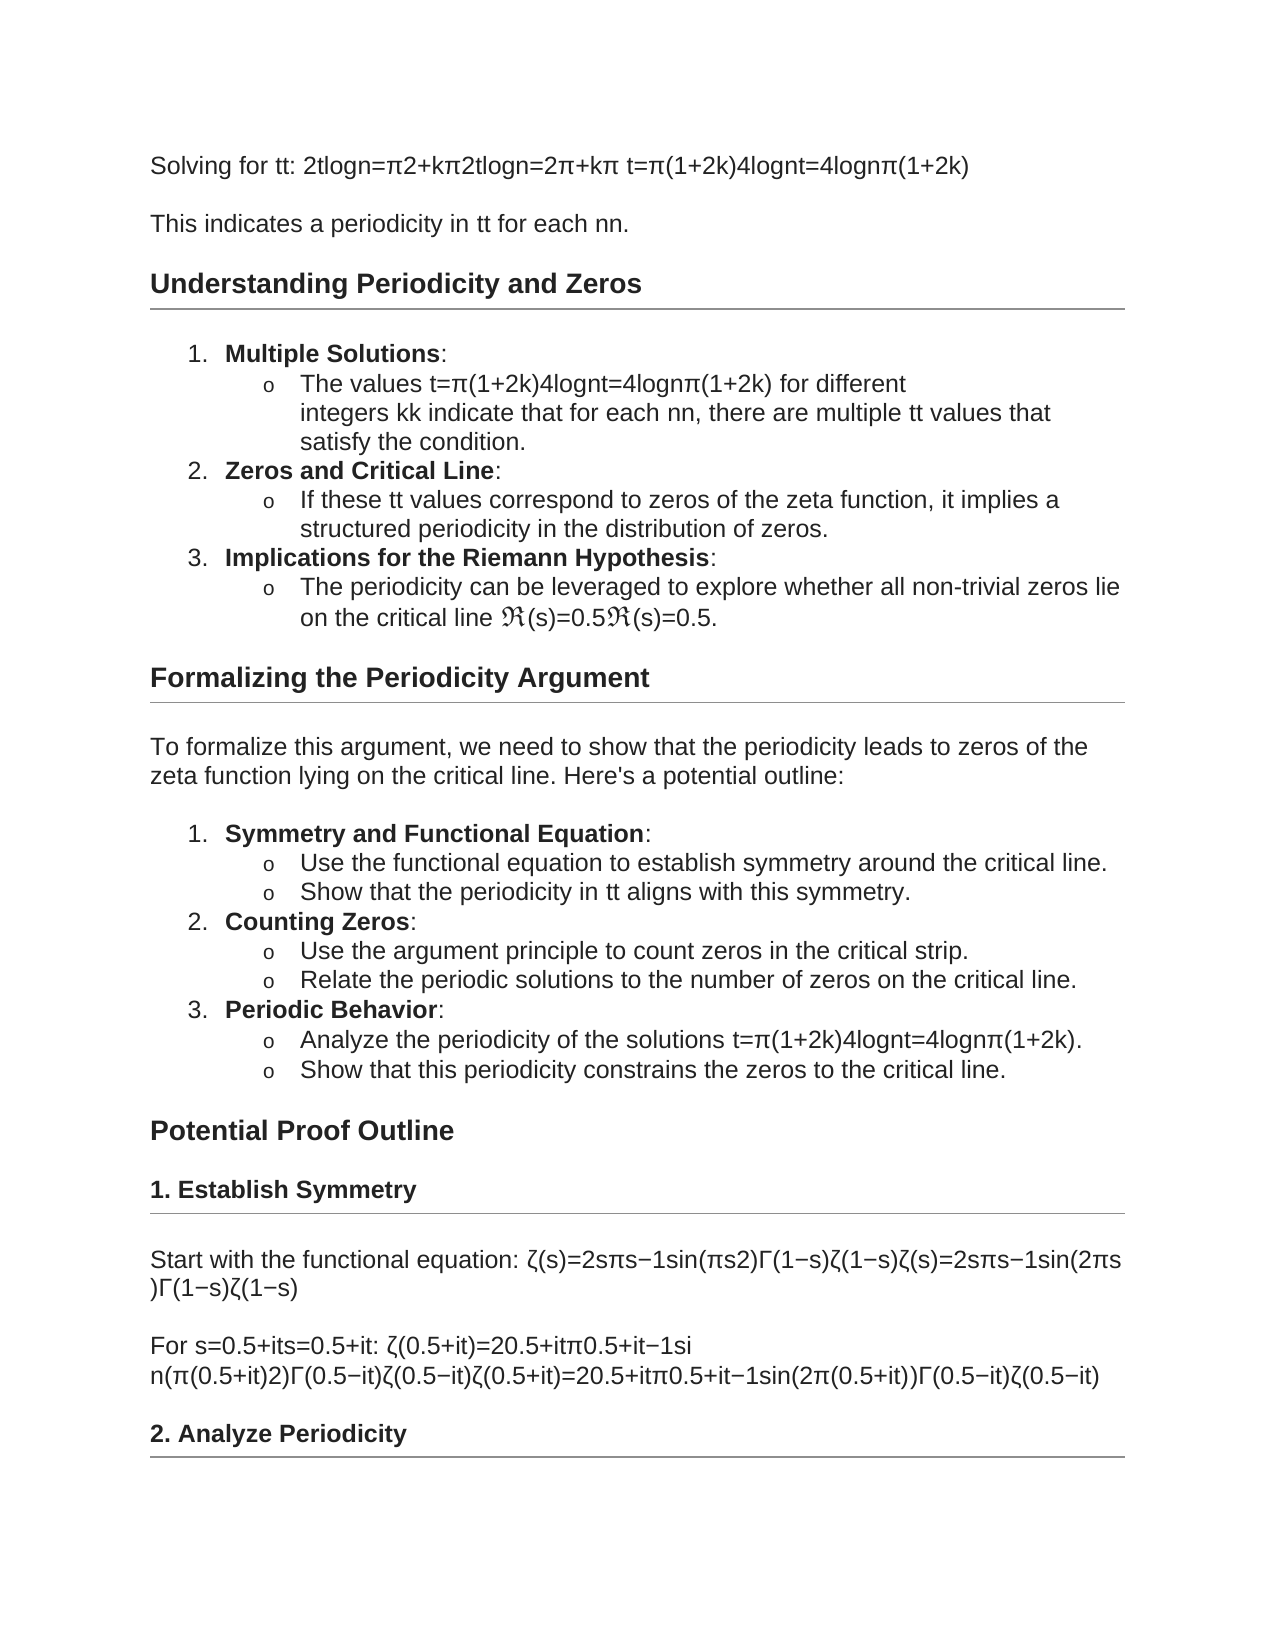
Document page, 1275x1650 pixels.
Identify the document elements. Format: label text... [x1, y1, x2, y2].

list Symmetry and Functional Equation: [187, 819, 1125, 848]
text Solving for tt: 2tlog⁡n=π2+kπ2tlogn=2π​+kπ t=π(1+2k)4log⁡nt=4lognπ(1+2k)​ [150, 150, 1125, 180]
list Zeros and Critical Line: [187, 456, 1125, 485]
list Relate the periodic solutions to the number of zeros on the critical line. [262, 966, 1125, 995]
list Analyze the periodicity of the solutions t=π(1+2k)4log⁡nt=4lognπ(1+2k)​. [262, 1024, 1125, 1055]
text Understanding Periodicity and Zeros [150, 267, 1125, 308]
text Start with the functional equation: ζ(s)=2sπs−1sin⁡(πs2)Γ(1−s)ζ(1−s)ζ(s)=2sπs−1sin(2πs​)Γ(1−s)ζ(1−s) [150, 1243, 1125, 1302]
text To formalize this argument, we need to show that the periodicity leads to zeros of the zeta function lying on the critical line. Here's a potential outline: [150, 732, 1125, 790]
text Formalizing the Periodicity Argument [150, 661, 1125, 702]
list Show that this periodicity constrains the zeros to the critical line. [262, 1055, 1125, 1085]
text This indicates a periodicity in tt for each nn. [150, 209, 1125, 238]
list Multiple Solutions: [187, 339, 1125, 367]
list Use the argument principle to count zeros in the critical strip. [262, 936, 1125, 966]
list Periodic Behavior: [187, 995, 1125, 1024]
list The values t=π(1+2k)4log⁡nt=4lognπ(1+2k)​ for different integers kk indicate that for each nn, there are multiple tt values that satisfy the condition. [262, 367, 1125, 456]
list Show that the periodicity in tt aligns with this symmetry. [262, 877, 1125, 907]
list The periodicity can be leveraged to explore whether all non-trivial zeros lie on the critical line ℜ(s)=0.5ℜ(s)=0.5. [262, 572, 1125, 632]
list Implications for the Riemann Hypothesis: [187, 543, 1125, 572]
text For s=0.5+its=0.5+it: ζ(0.5+it)=20.5+itπ0.5+it−1sin⁡(π(0.5+it)2)Γ(0.5−it)ζ(0.5−it)ζ(0.5+it)=20.5+itπ0.5+it−1sin(2π(0.5+it)​)Γ(0.5−it)ζ(0.5−it) [150, 1331, 1125, 1390]
text 1. Establish Symmetry [150, 1175, 1125, 1213]
list Use the functional equation to establish symmetry around the critical line. [262, 848, 1125, 877]
text Potential Proof Outline [150, 1114, 1125, 1146]
list If these tt values correspond to zeros of the zeta function, it implies a structured periodicity in the distribution of zeros. [262, 485, 1125, 543]
list Counting Zeros: [187, 907, 1125, 936]
text 2. Analyze Periodicity [150, 1419, 1125, 1456]
